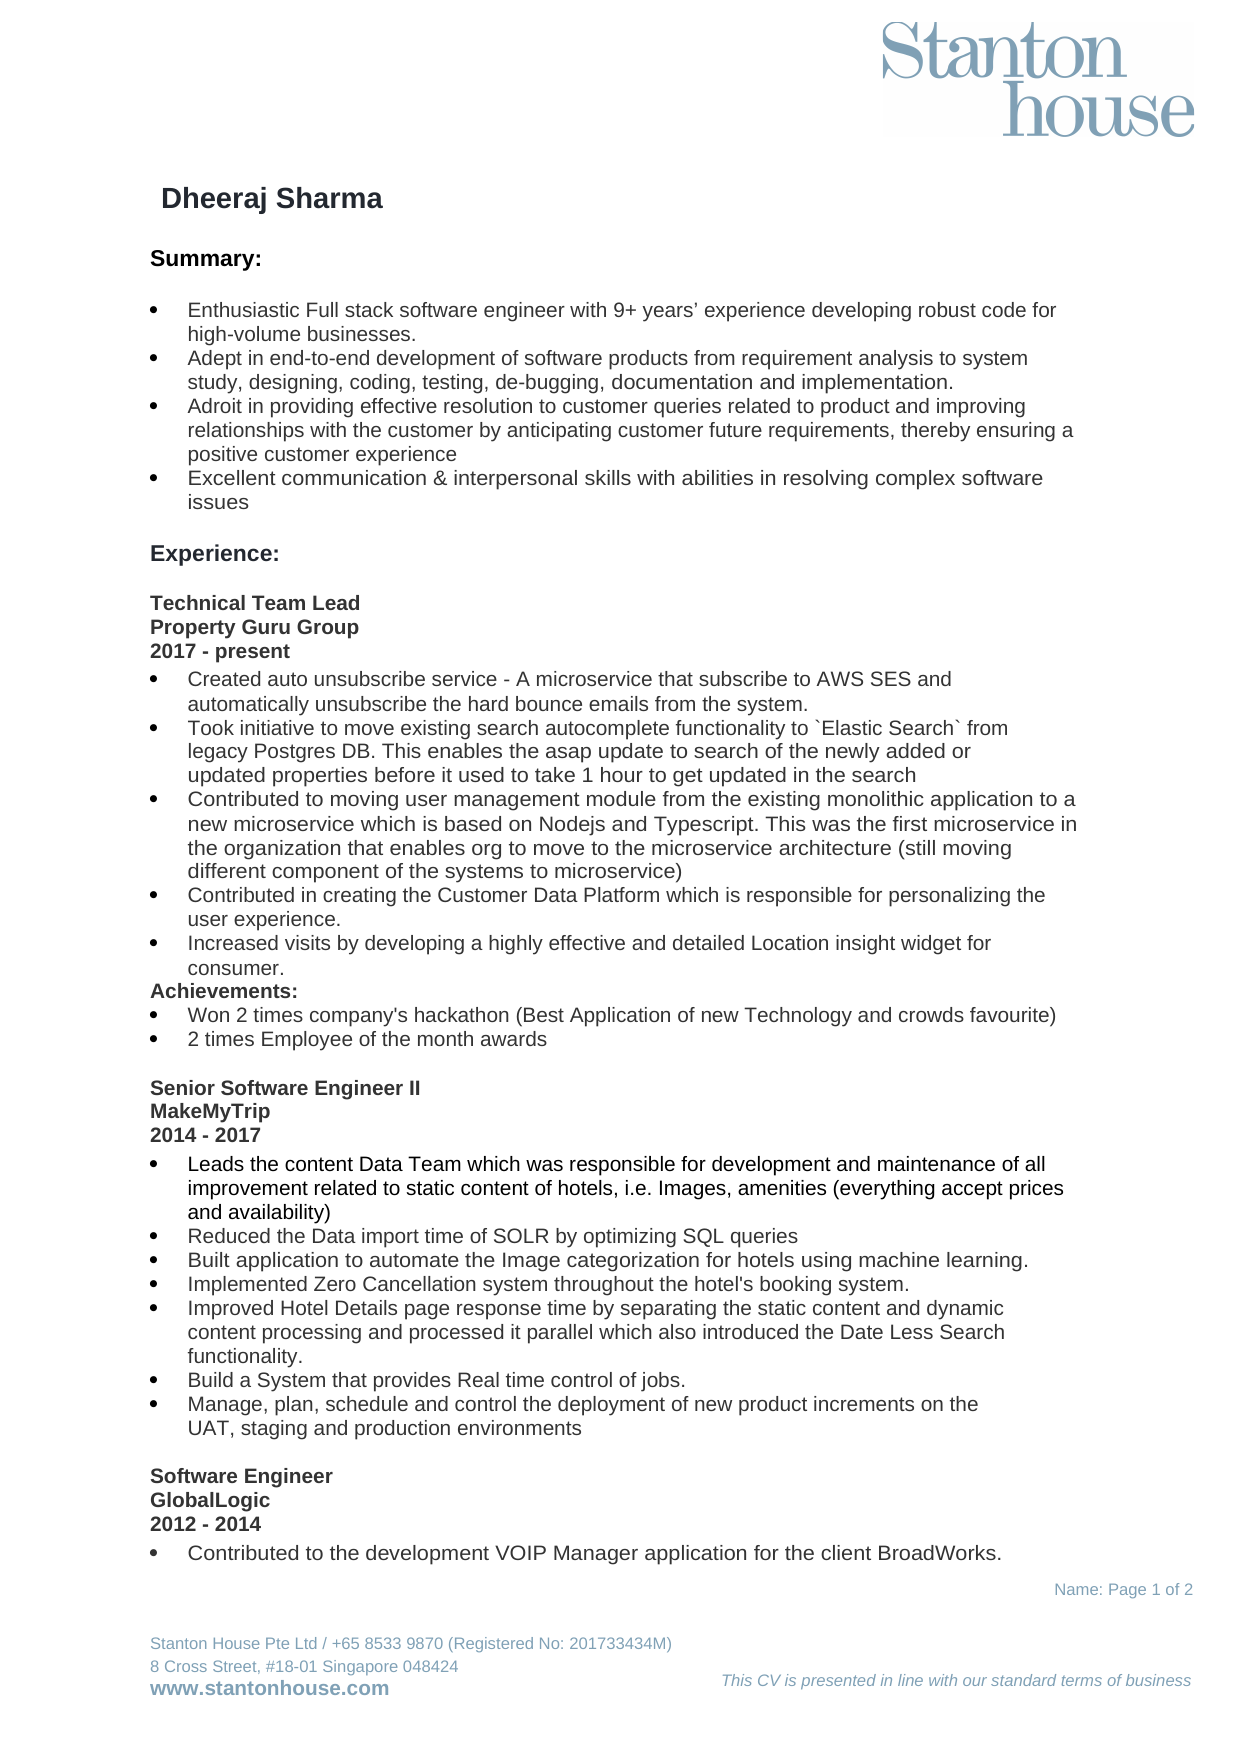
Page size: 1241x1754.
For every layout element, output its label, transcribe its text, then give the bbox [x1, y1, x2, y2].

list Excellent communication & interpersonal skills with abilities in resolving complex software issues [150, 466, 1090, 514]
picture [882, 22, 1195, 137]
list Adept in end-to-end development of software products from requirement analysis to system study, designing, coding, testing, de-bugging, documentation and implementation. [150, 346, 1090, 394]
text 2014 - 2017 [150, 1123, 1090, 1152]
list Built application to automate the Image categorization for hotels using machine learning. [150, 1248, 1090, 1272]
text Achievements: [150, 979, 1090, 1003]
list Took initiative to move existing search autocomplete functionality to `Elastic Search` from legacy Postgres DB. This enables the asap update to search of the newly added or updated properties before it used to take 1 hour to get updated in the search [150, 715, 1045, 787]
list Improved Hotel Details page response time by separating the static content and dynamic content processing and processed it parallel which also introduced the Date Less Search functionality. [150, 1296, 1008, 1368]
text MakeMyTrip [150, 1099, 1090, 1123]
list Created auto unsubscribe service - A microservice that subscribe to AWS SES and automatically unsubscribe the hard bounce emails from the system. [150, 667, 1072, 715]
text Software Engineer [150, 1464, 1090, 1488]
list Manage, plan, schedule and control the deployment of new product increments on the UAT, staging and production environments [150, 1392, 1029, 1440]
text Property Guru Group [150, 614, 1090, 638]
list Enthusiastic Full stack software engineer with 9+ years’ experience developing robust code for high-volume businesses. [150, 298, 1090, 346]
list Adroit in providing effective resolution to customer queries related to product and improving relationships with the customer by anticipating customer future requirements, thereby ensuring a positive customer experience [150, 394, 1090, 466]
list Reduced the Data import time of SOLR by optimizing SQL queries [150, 1224, 1090, 1248]
text GlobalLogic [150, 1488, 1090, 1512]
list Won 2 times company's hackathon (Best Application of new Technology and crowds favourite) [150, 1003, 1090, 1027]
list Contributed to moving user management module from the existing monolithic application to a new microservice which is based on Nodejs and Typescript. This was the first microservice in the organization that enables org to move to the microservice architecture (still moving different component of the systems to microservice) [150, 787, 1079, 883]
text Summary: [150, 245, 1090, 272]
list Implemented Zero Cancellation system throughout the hotel's booking system. [150, 1272, 1090, 1296]
text 2012 - 2014 [150, 1512, 1090, 1541]
list 2 times Employee of the month awards [150, 1027, 1090, 1051]
text Experience: [150, 540, 1090, 567]
list Leads the content Data Team which was responsible for development and maintenance of all improvement related to static content of hotels, i.e. Images, amenities (everything accept prices and availability) [150, 1152, 1090, 1224]
list Contributed to the development VOIP Manager application for the client BroadWorks. [150, 1541, 1090, 1565]
text Senior Software Engineer II [150, 1075, 1090, 1099]
list Contributed in creating the Customer Data Platform which is responsible for personalizing the user experience. [150, 883, 1090, 931]
text Technical Team Lead [150, 591, 1090, 614]
list Increased visits by developing a highly effective and detailed Location insight widget for consumer. [150, 931, 1090, 979]
text Dheeraj Sharma [161, 181, 1090, 215]
text 2017 - present [150, 638, 1090, 667]
list Build a System that provides Real time control of jobs. [150, 1368, 1090, 1392]
